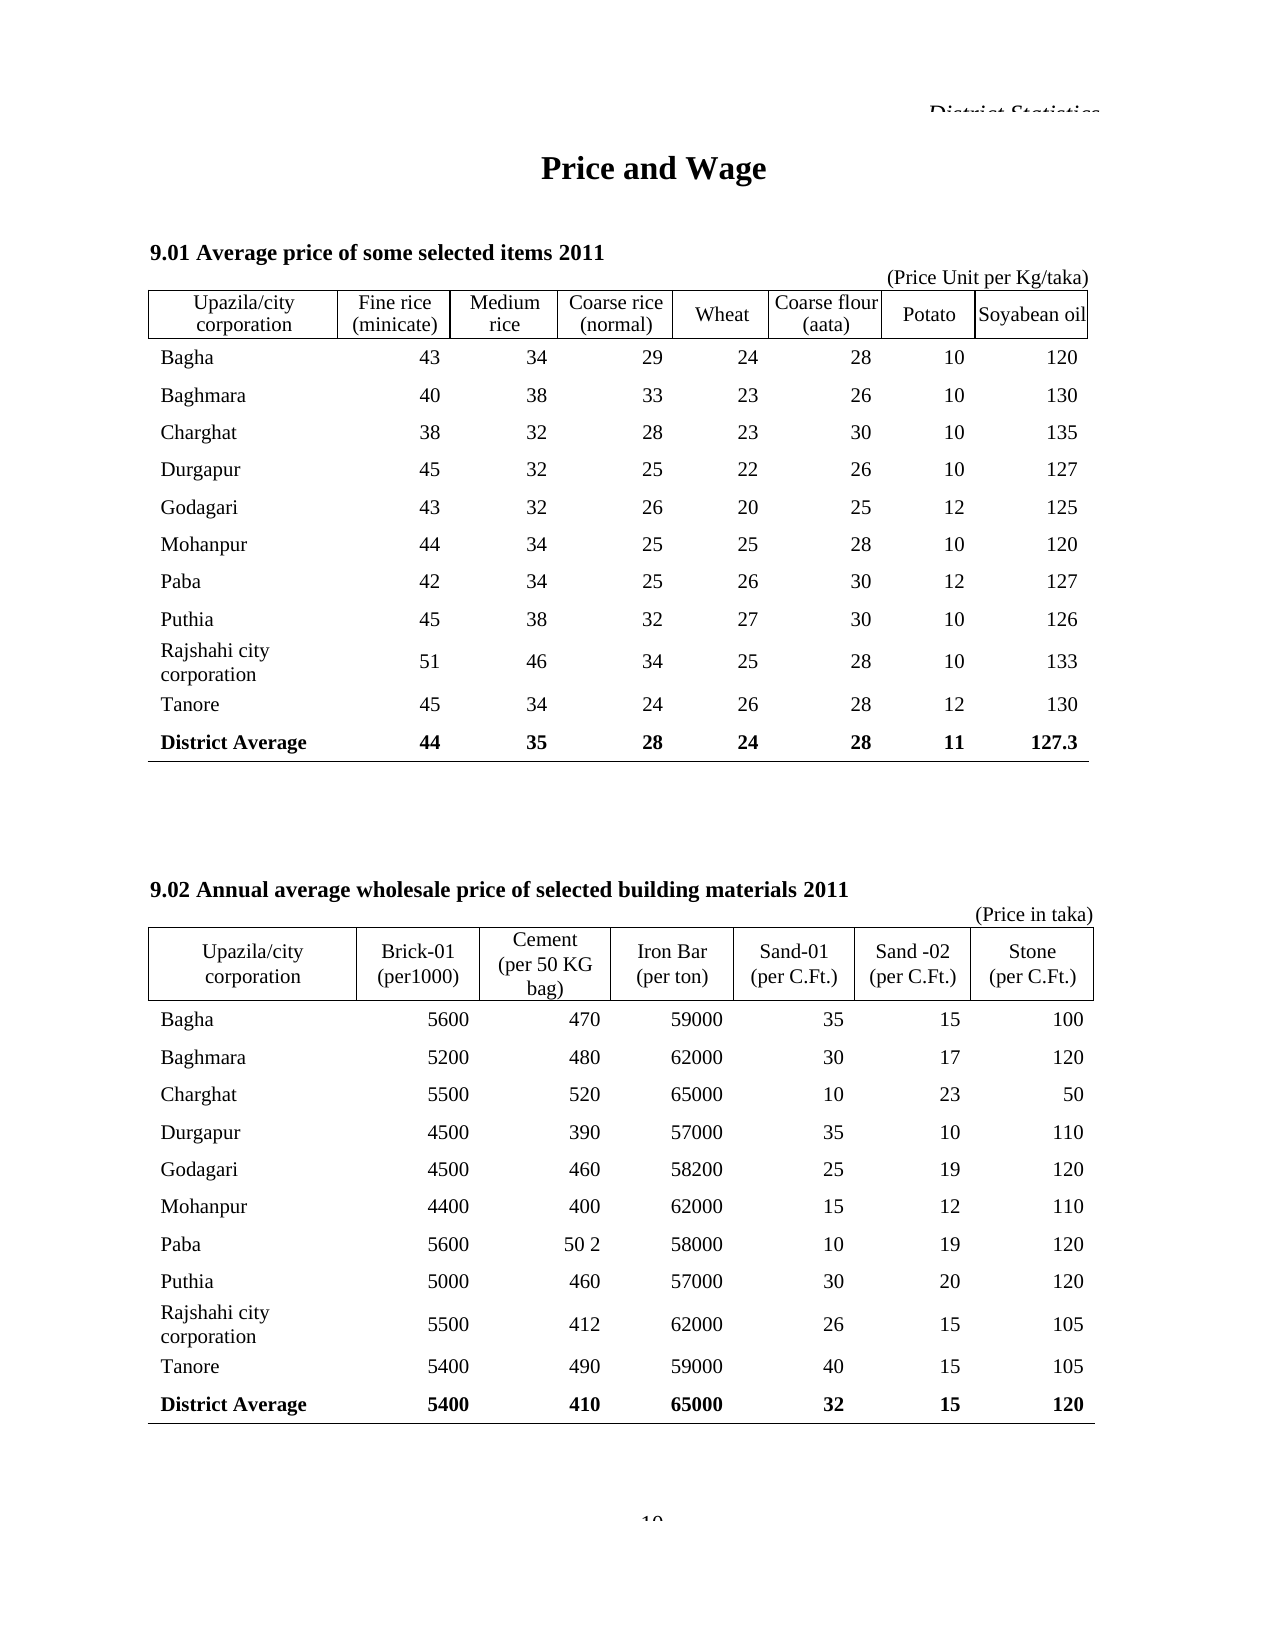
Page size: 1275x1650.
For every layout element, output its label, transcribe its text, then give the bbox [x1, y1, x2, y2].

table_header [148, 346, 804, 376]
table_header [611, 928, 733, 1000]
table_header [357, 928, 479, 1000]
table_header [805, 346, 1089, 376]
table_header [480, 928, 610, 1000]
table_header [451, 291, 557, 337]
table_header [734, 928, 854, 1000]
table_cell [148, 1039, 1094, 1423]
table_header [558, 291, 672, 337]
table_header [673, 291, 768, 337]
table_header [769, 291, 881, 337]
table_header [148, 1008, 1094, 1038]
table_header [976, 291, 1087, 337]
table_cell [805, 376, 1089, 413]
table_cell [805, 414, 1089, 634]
list Average price of some selected items 2011 [150, 239, 1210, 265]
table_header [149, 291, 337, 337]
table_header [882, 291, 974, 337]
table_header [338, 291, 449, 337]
list Annual average wholesale price of selected building materials 2011 [150, 876, 1210, 902]
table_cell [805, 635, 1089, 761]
text (Price in taka) [975, 902, 1210, 926]
subtitle Price and Wage [133, 148, 1174, 186]
text (Price Unit per Kg/taka) [887, 265, 1210, 289]
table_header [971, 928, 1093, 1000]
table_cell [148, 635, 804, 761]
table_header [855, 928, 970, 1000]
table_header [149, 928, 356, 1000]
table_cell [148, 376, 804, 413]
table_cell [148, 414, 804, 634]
